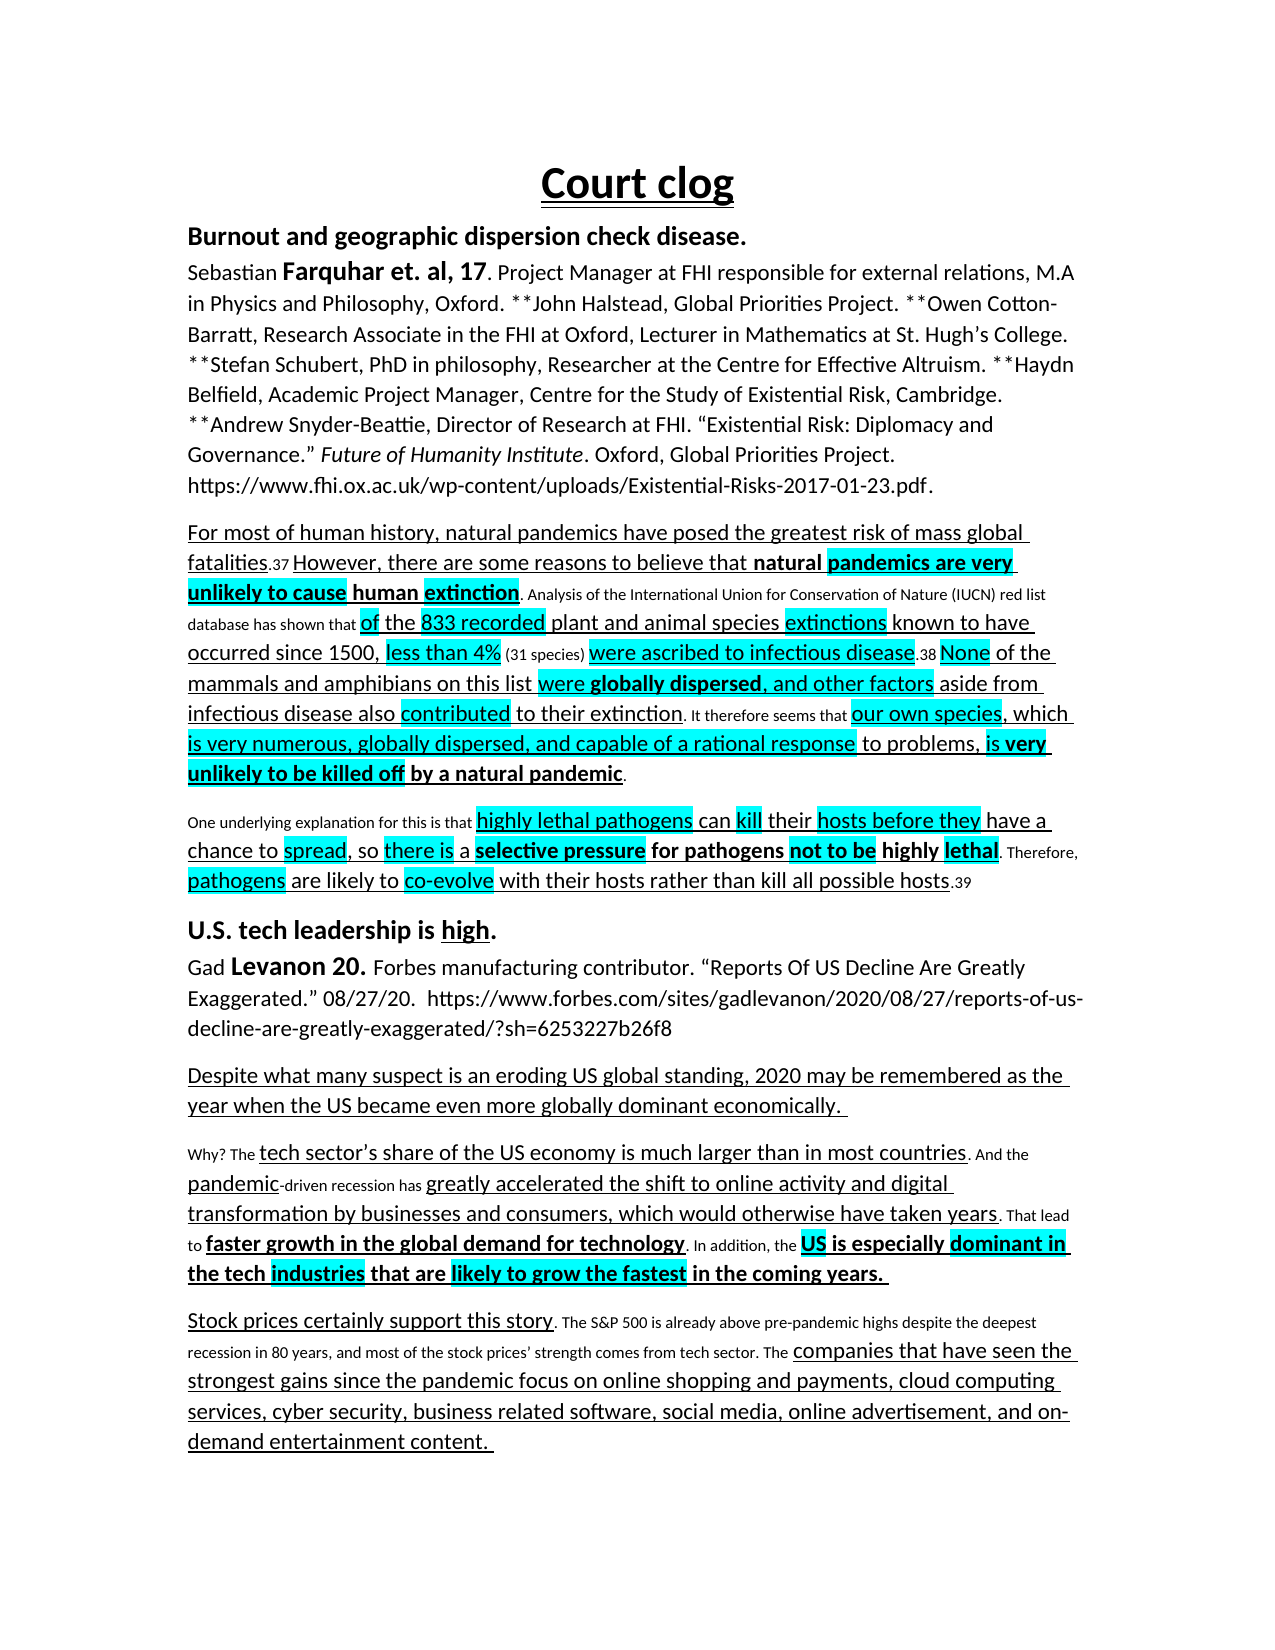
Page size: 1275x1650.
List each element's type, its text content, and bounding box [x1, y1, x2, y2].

text Sebastian Farquhar et. al, 17. Project Manager at FHI responsible for external relations, M.A in Physics and Philosophy, Oxford. **John Halstead, Global Priorities Project. **Owen Cotton-Barratt, Research Associate in the FHI at Oxford, Lecturer in Mathematics at St. Hugh’s College. **Stefan Schubert, PhD in philosophy, Researcher at the Centre for Effective Altruism. **Haydn Belfield, Academic Project Manager, Centre for the Study of Existential Risk, Cambridge. **Andrew Snyder-Beattie, Director of Research at FHI. “Existential Risk: Diplomacy and Governance.” Future of Humanity Institute. Oxford, Global Priorities Project. https://www.fhi.ox.ac.uk/wp-content/uploads/Existential-Risks-2017-01-23.pdf. [187, 254, 1087, 499]
text Despite what many suspect is an eroding US global standing, 2020 may be remembered as the year when the US became even more globally dominant economically. [187, 1061, 1087, 1119]
text One underlying explanation for this is that highly lethal pathogens can kill their hosts before they have a chance to spread, so there is a selective pressure for pathogens not to be highly lethal. Therefore, pathogens are likely to co-evolve with their hosts rather than kill all possible hosts.39 [187, 806, 1087, 894]
subtitle Court clog [187, 154, 1087, 210]
subtitle U.S. tech leadership is high. [187, 913, 1087, 946]
text Gad Levanon 20. Forbes manufacturing contributor. “Reports Of US Decline Are Greatly Exaggerated.” 08/27/20. https://www.forbes.com/sites/gadlevanon/2020/08/27/reports-of-us-decline-are-greatly-exaggerated/?sh=6253227b26f8 [187, 949, 1087, 1042]
text Why? The tech sector’s share of the US economy is much larger than in most countries. And the pandemic-driven recession has greatly accelerated the shift to online activity and digital transformation by businesses and consumers, which would otherwise have taken years. That lead to faster growth in the global demand for technology. In addition, the US is especially dominant in the tech industries that are likely to grow the fastest in the coming years. [187, 1138, 1087, 1287]
subtitle Burnout and geographic dispersion check disease. [187, 219, 1087, 252]
text For most of human history, natural pandemics have posed the greatest risk of mass global fatalities.37 However, there are some reasons to believe that natural pandemics are very unlikely to cause human extinction. Analysis of the International Union for Conservation of Nature (IUCN) red list database has shown that of the 833 recorded plant and animal species extinctions known to have occurred since 1500, less than 4% (31 species) were ascribed to infectious disease.38 None of the mammals and amphibians on this list were globally dispersed, and other factors aside from infectious disease also contributed to their extinction. It therefore seems that our own species, which is very numerous, globally dispersed, and capable of a rational response to problems, is very unlikely to be killed off by a natural pandemic. [187, 518, 1087, 787]
text Stock prices certainly support this story. The S&P 500 is already above pre-pandemic highs despite the deepest recession in 80 years, and most of the stock prices’ strength comes from tech sector. The companies that have seen the strongest gains since the pandemic focus on online shopping and payments, cloud computing services, cyber security, business related software, social media, online advertisement, and on-demand entertainment content. [187, 1306, 1087, 1455]
